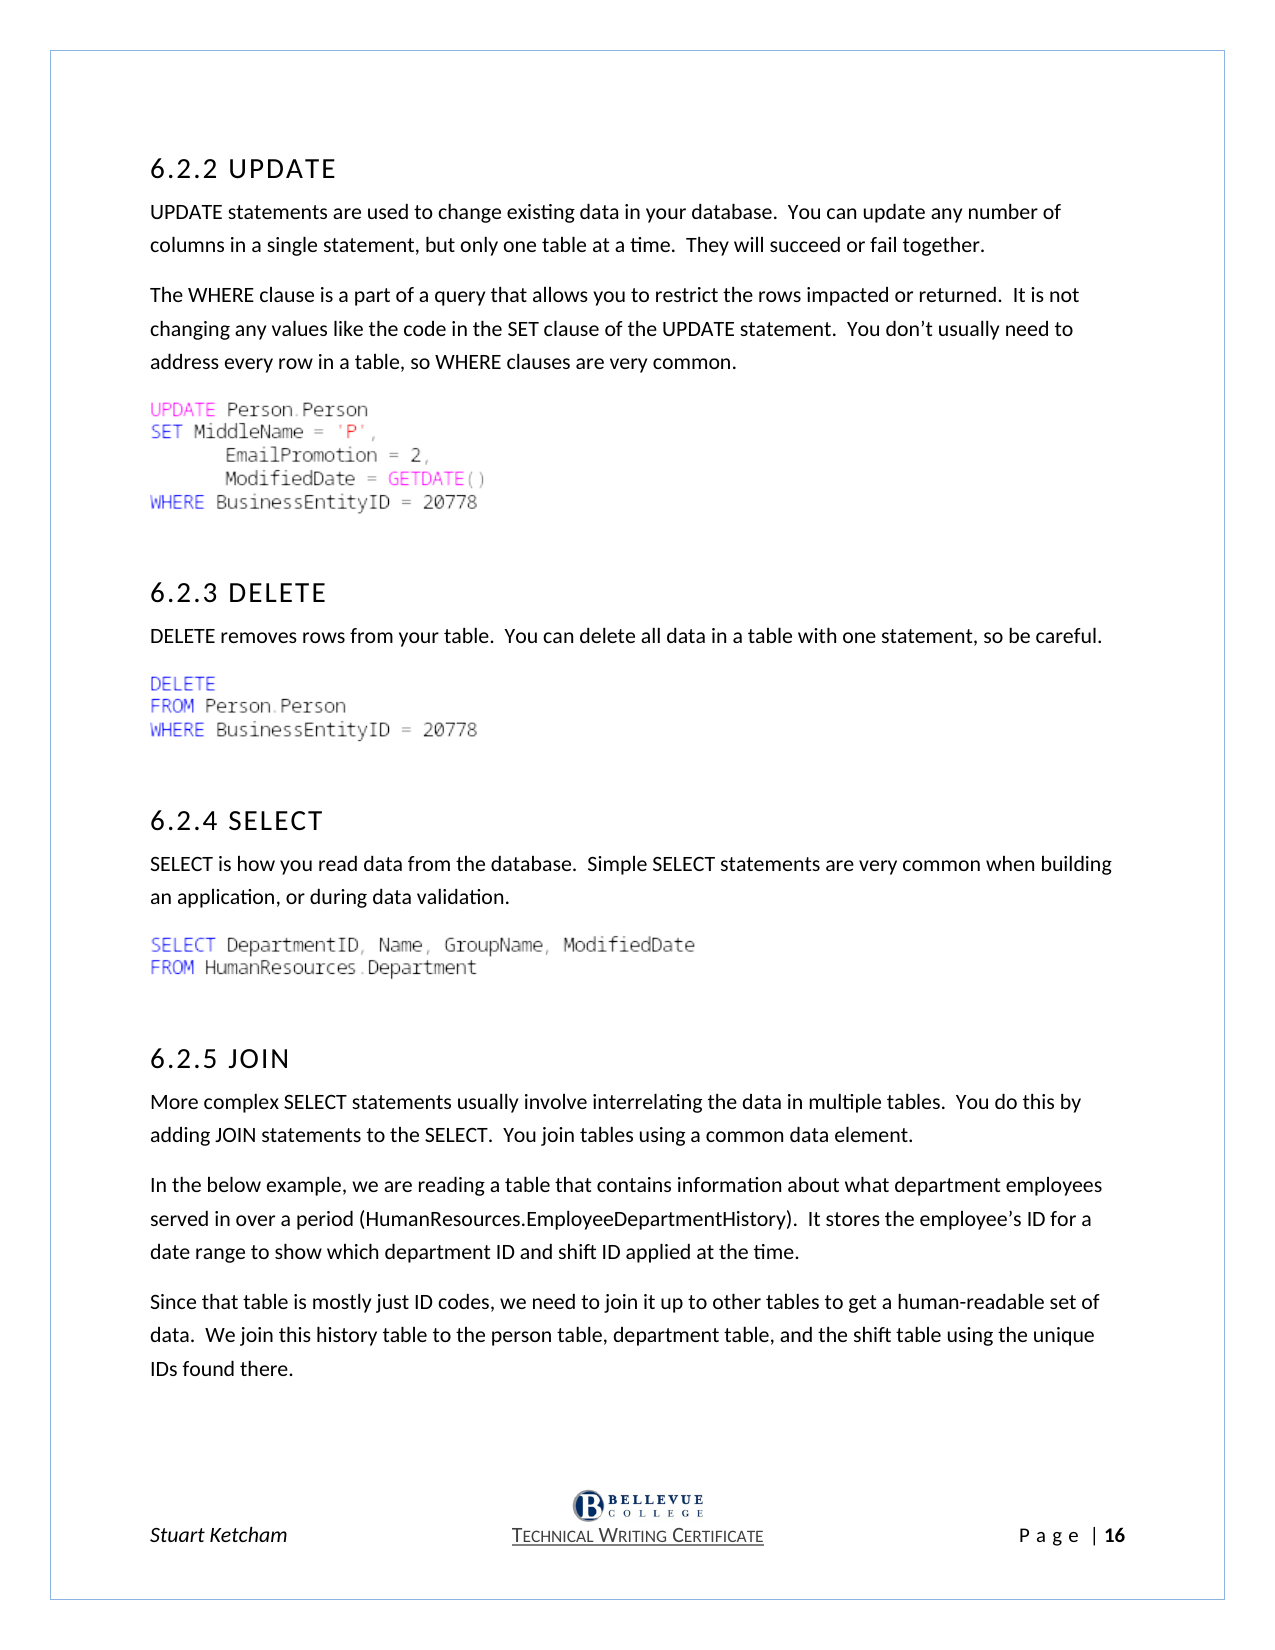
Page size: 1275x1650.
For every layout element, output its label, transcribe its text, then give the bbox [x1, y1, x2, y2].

subtitle SELECT [150, 802, 1125, 838]
text Since that table is mostly just ID codes, we need to join it up to other tables to get a human-readable set of data. We join this history table to the person table, department table, and the shift table using the unique IDs found there. [150, 1288, 1125, 1382]
subtitle DELETE [150, 574, 1125, 610]
text In the below example, we are reading a table that contains information about what department employees served in over a period (HumanResources.EmployeeDepartmentHistory). It stores the employee’s ID for a date range to show which department ID and shift ID applied at the time. [150, 1172, 1125, 1265]
text UPDATE statements are used to change existing data in your database. You can update any number of columns in a single statement, but only one table at a time. They will succeed or fail together. [150, 198, 1125, 258]
text More complex SELECT statements usually involve interrelating the data in multiple tables. You do this by adding JOIN statements to the SELECT. You join tables using a common data element. [150, 1088, 1125, 1148]
subtitle JOIN [150, 1040, 1125, 1076]
text SELECT is how you read data from the database. Simple SELECT statements are very common when building an application, or during data validation. [150, 850, 1125, 910]
picture [572, 1489, 703, 1522]
text DELETE removes rows from your table. You can delete all data in a table with one statement, so be careful. [150, 622, 1125, 649]
subtitle UPDATE [150, 150, 1125, 186]
text The WHERE clause is a part of a query that allows you to restrict the rows impacted or returned. It is not changing any values like the code in the SET clause of the UPDATE statement. You don’t usually need to address every row in a table, so WHERE clauses are very common. [150, 281, 1125, 375]
